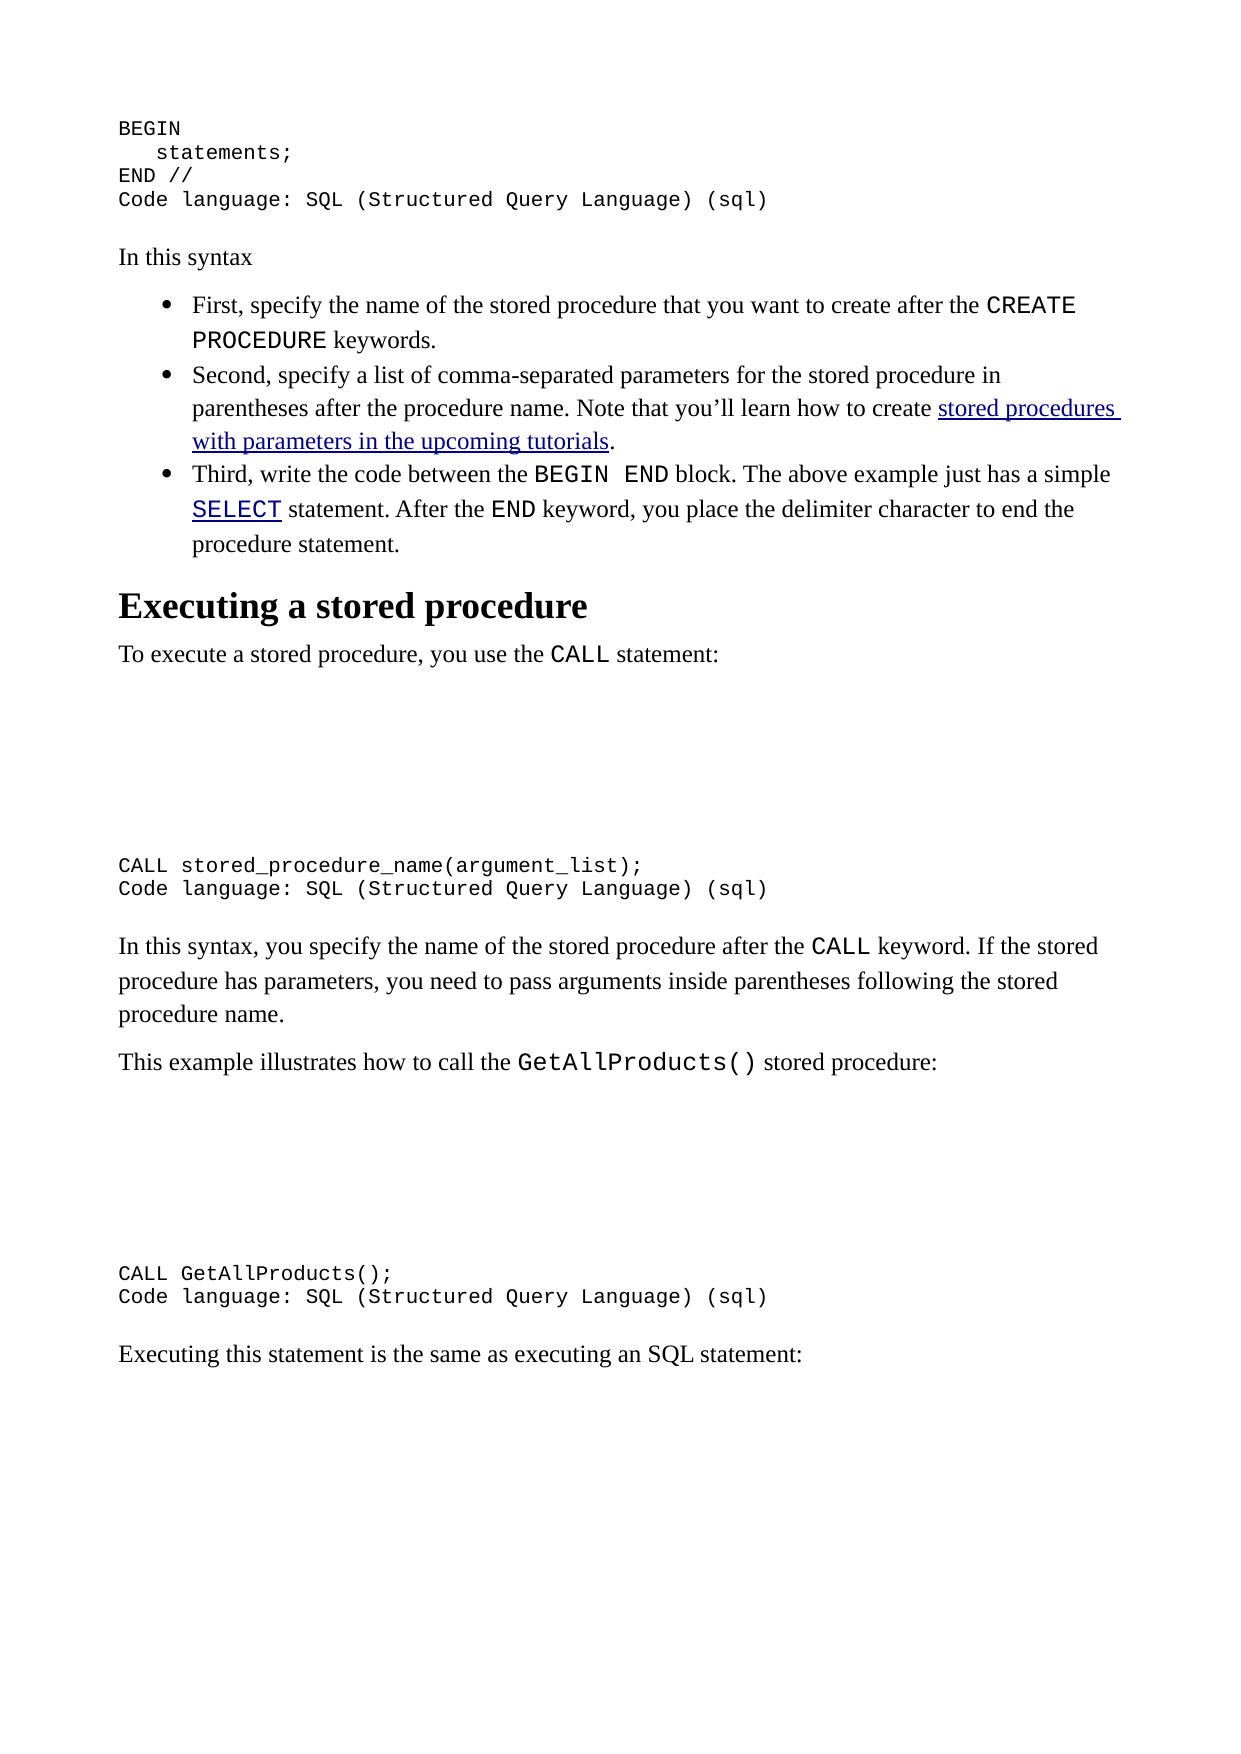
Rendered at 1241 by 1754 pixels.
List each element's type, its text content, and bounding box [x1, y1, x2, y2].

list Second, specify a list of comma-separated parameters for the stored procedure in parentheses after the procedure name. Note that you’ll learn how to create stored procedures with parameters in the upcoming tutorials. [162, 360, 1122, 455]
text CALL GetAllProducts(); [118, 1263, 1122, 1286]
text CALL stored_procedure_name(argument_list); [118, 854, 1122, 878]
list First, specify the name of the stored procedure that you want to create after the CREATE PROCEDURE keywords. [162, 290, 1122, 356]
text Code language: SQL (Structured Query Language) (sql) [118, 878, 1122, 902]
text statements; [118, 142, 1122, 165]
text Code language: SQL (Structured Query Language) (sql) [118, 189, 1122, 213]
subtitle Executing a stored procedure [118, 583, 1122, 627]
text Executing this statement is the same as executing an SQL statement: [118, 1339, 1122, 1368]
text In this syntax, you specify the name of the stored procedure after the CALL keyword. If the stored procedure has parameters, you need to pass arguments inside parentheses following the stored procedure name. [118, 931, 1122, 1028]
text This example illustrates how to call the GetAllProducts() stored procedure: [118, 1047, 1122, 1078]
text END // [118, 165, 1122, 189]
list Third, write the code between the BEGIN END block. The above example just has a simple SELECT statement. After the END keyword, you place the delimiter character to end the procedure statement. [162, 459, 1122, 558]
text BEGIN [118, 118, 1122, 142]
text To execute a stored procedure, you use the CALL statement: [118, 639, 1122, 670]
text In this syntax [118, 242, 1122, 271]
text Code language: SQL (Structured Query Language) (sql) [118, 1286, 1122, 1310]
